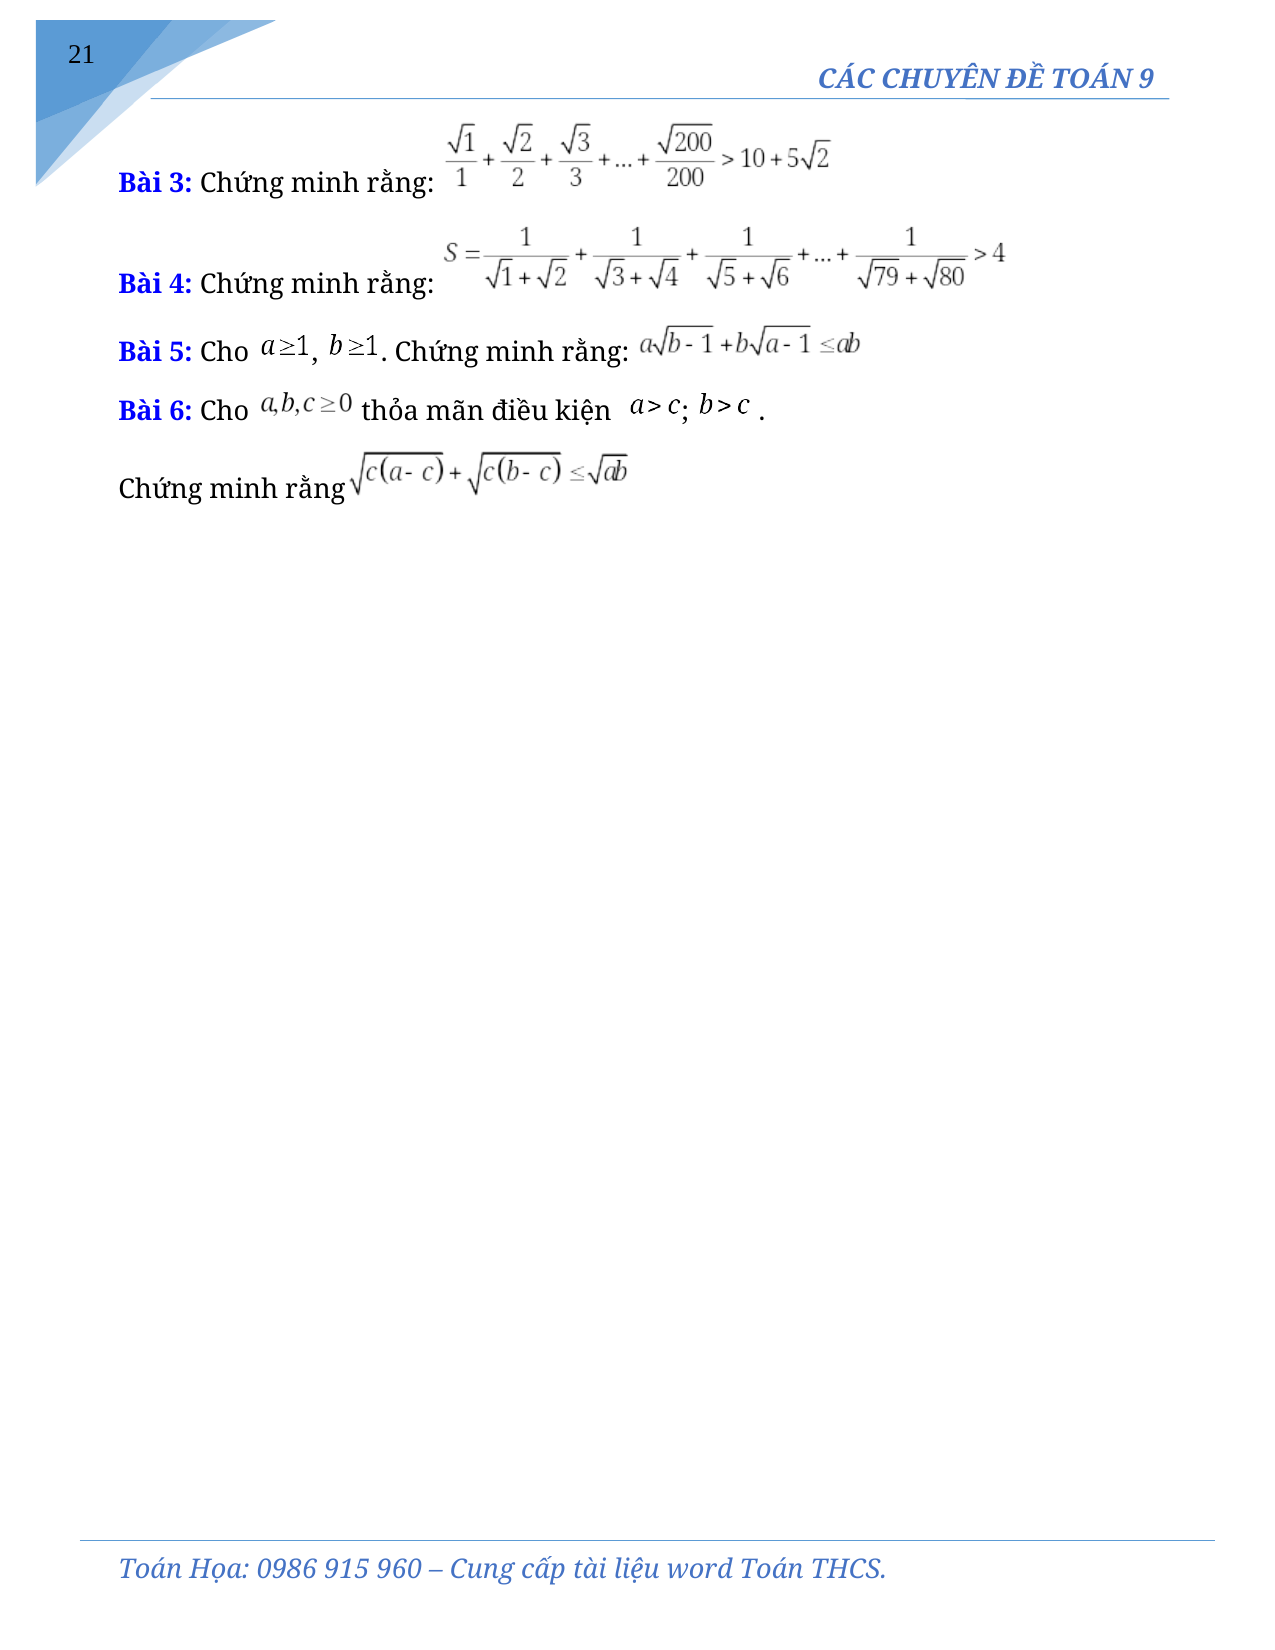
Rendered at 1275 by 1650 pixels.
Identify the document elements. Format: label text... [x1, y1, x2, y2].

text Bài 3: Chứng minh rằng: [118, 118, 1157, 200]
text Chứng minh rằng [118, 447, 1157, 506]
text Bài 5: Cho , . Chứng minh rằng: [118, 321, 1157, 369]
text Bài 6: Cho thỏa mãn điều kiện ; . [118, 388, 1157, 428]
text Bài 4: Chứng minh rằng: [118, 220, 1157, 302]
picture [35, 20, 278, 188]
